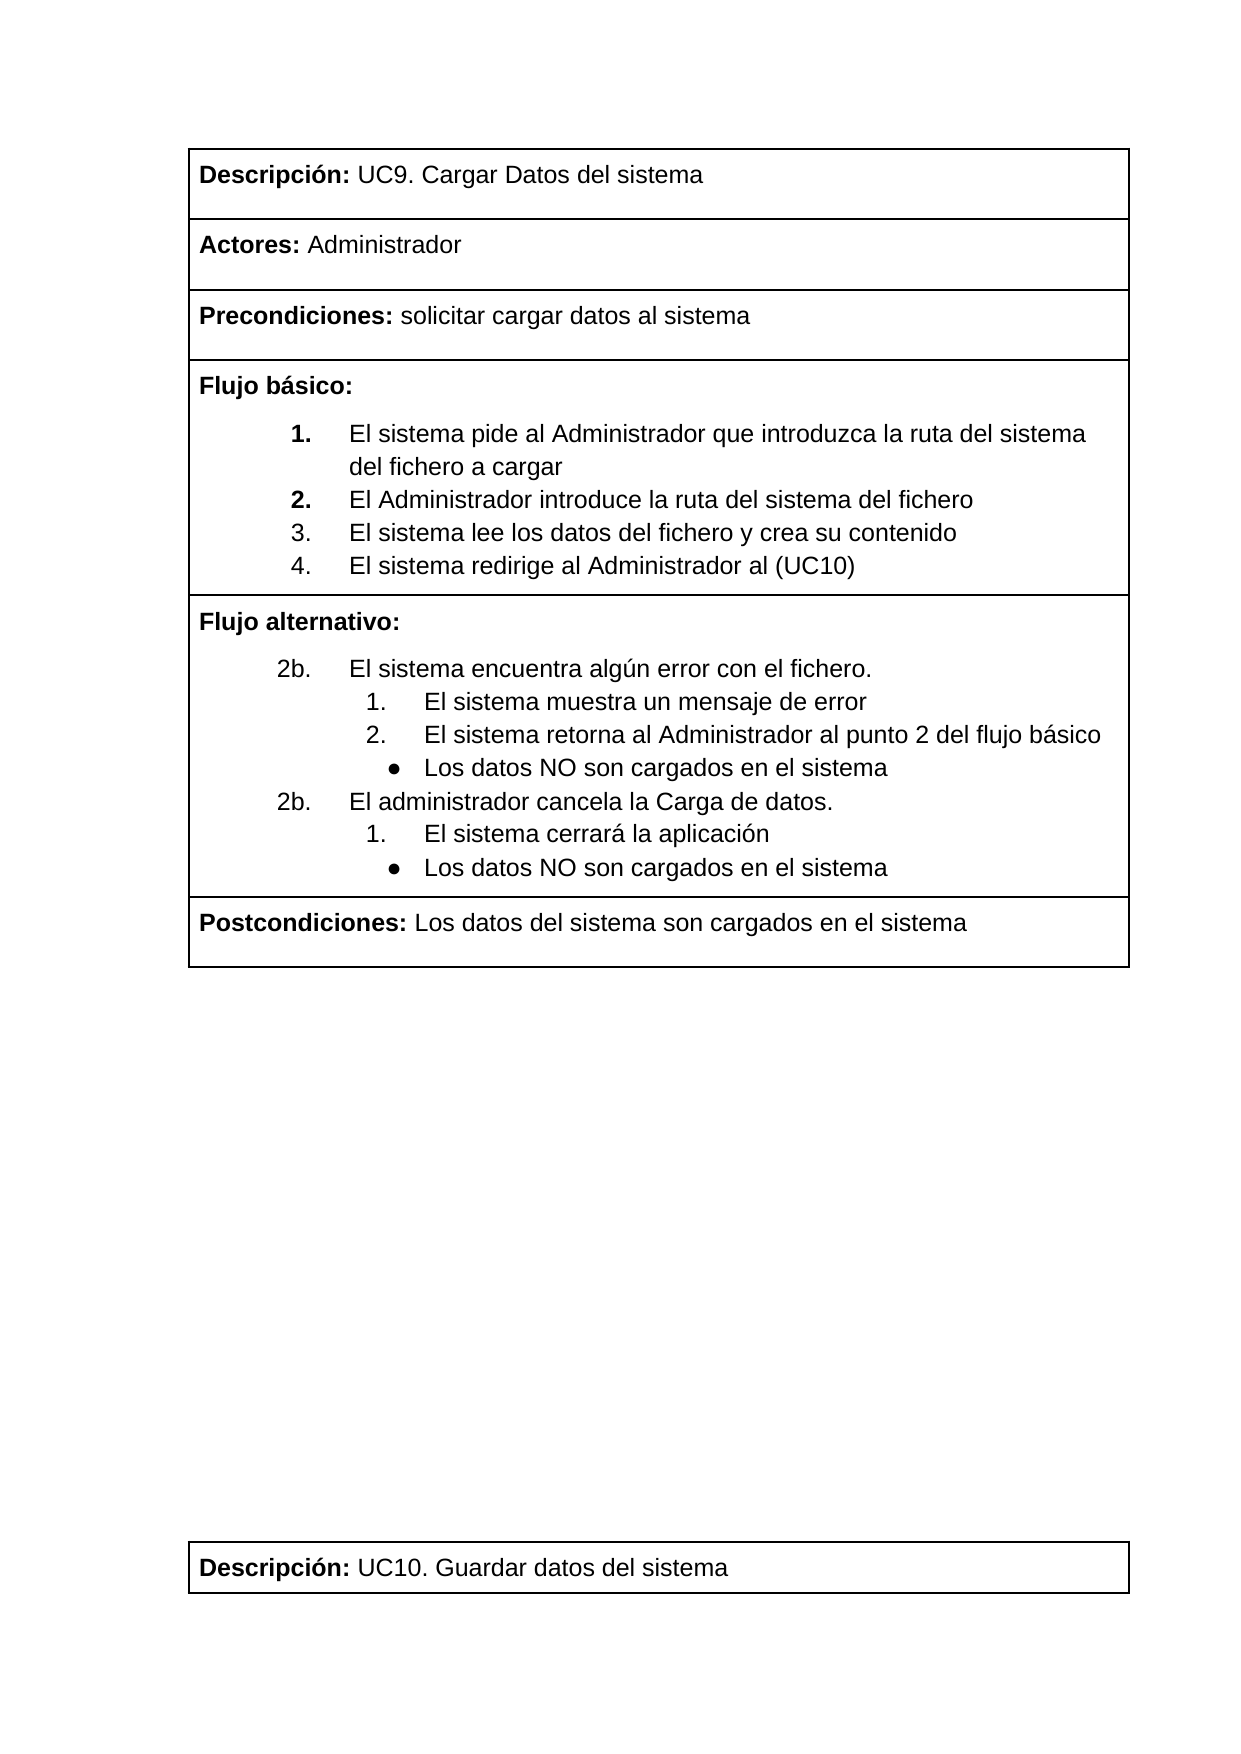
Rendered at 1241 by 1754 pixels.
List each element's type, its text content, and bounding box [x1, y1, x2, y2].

table_cell Precondiciones: solicitar cargar datos al sistema [190, 291, 1128, 359]
table_cell Actores: Administrador [190, 220, 1128, 288]
table_header Descripción: UC9. Cargar Datos del sistema [190, 150, 1128, 218]
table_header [190, 1543, 1128, 1592]
table_cell Flujo alternativo: El sistema encuentra algún error con el fichero. El sistema muestra un mensaje de error El sistema retorna al Administrador al punto 2 del flujo básico Los datos NO son cargados en el sistema El administrador cancela la Carga de datos. El sistema cerrará la aplicación Los datos NO son cargados en el sistema [190, 596, 1128, 896]
table_cell Flujo básico: El sistema pide al Administrador que introduzca la ruta del sistema del fichero a cargar El Administrador introduce la ruta del sistema del fichero El sistema lee los datos del fichero y crea su contenido El sistema redirige al Administrador al (UC10) [190, 361, 1128, 594]
table_cell Postcondiciones: Los datos del sistema son cargados en el sistema [190, 898, 1128, 966]
